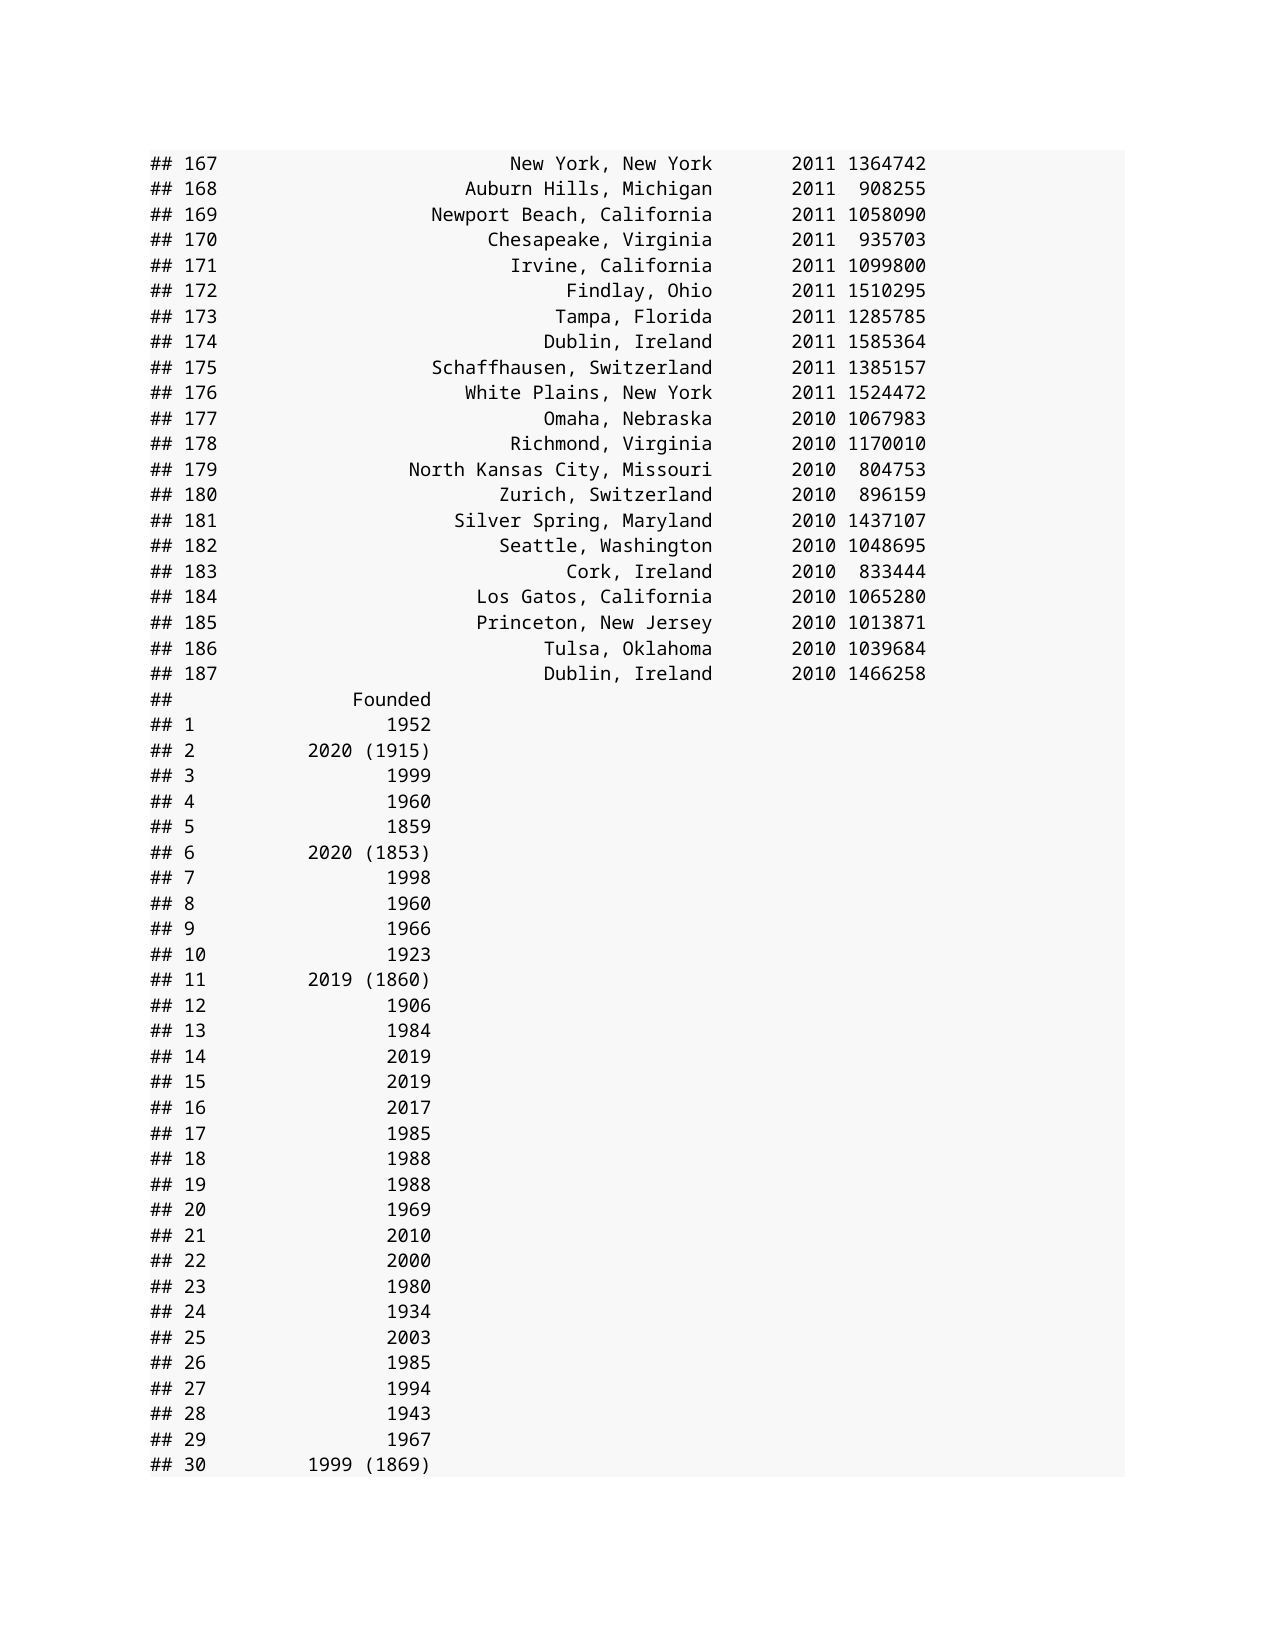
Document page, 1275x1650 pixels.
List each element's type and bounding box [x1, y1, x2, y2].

text [150, 150, 1125, 1477]
